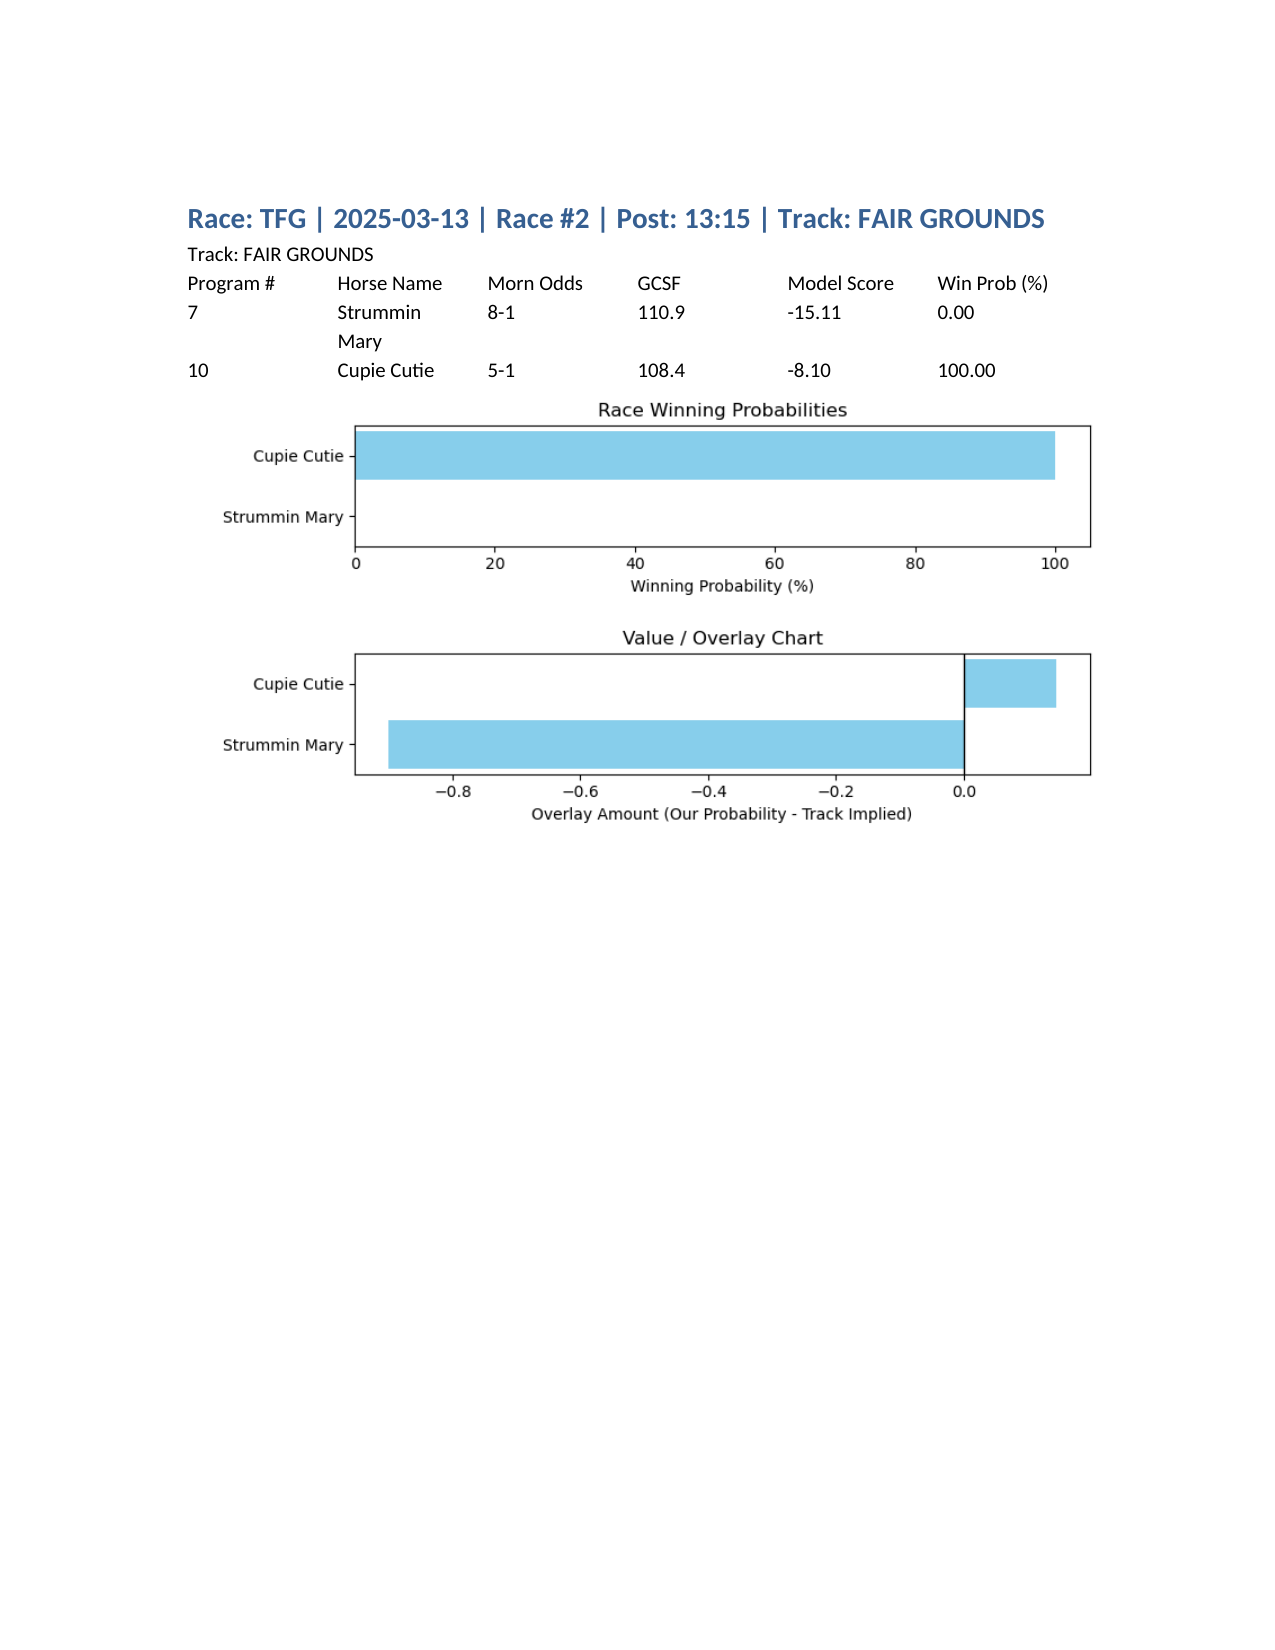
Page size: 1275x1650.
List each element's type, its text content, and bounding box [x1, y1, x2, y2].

table_header Model Score [776, 270, 926, 299]
table_cell -15.11 [776, 299, 926, 357]
table_cell Strummin Mary [326, 299, 476, 357]
table_cell 7 [176, 299, 326, 357]
picture [206, 615, 1107, 840]
table_header Win Prob (%) [926, 270, 1076, 299]
table_header Horse Name [326, 270, 476, 299]
table_cell 110.9 [626, 299, 776, 357]
table_header Program # [176, 270, 326, 299]
table_header GCSF [626, 270, 776, 299]
table_cell Cupie Cutie [326, 357, 476, 386]
table_cell 0.00 [926, 299, 1076, 357]
table_cell 108.4 [626, 357, 776, 386]
table_cell -8.10 [776, 357, 926, 386]
table_header Morn Odds [476, 270, 626, 299]
text Track: FAIR GROUNDS [187, 241, 1087, 266]
picture [206, 386, 1107, 612]
table_cell 10 [176, 357, 326, 386]
table_cell 100.00 [926, 357, 1076, 386]
table_cell 8-1 [476, 299, 626, 357]
table_cell 5-1 [476, 357, 626, 386]
subtitle Race: TFG | 2025-03-13 | Race #2 | Post: 13:15 | Track: FAIR GROUNDS [187, 200, 1087, 236]
